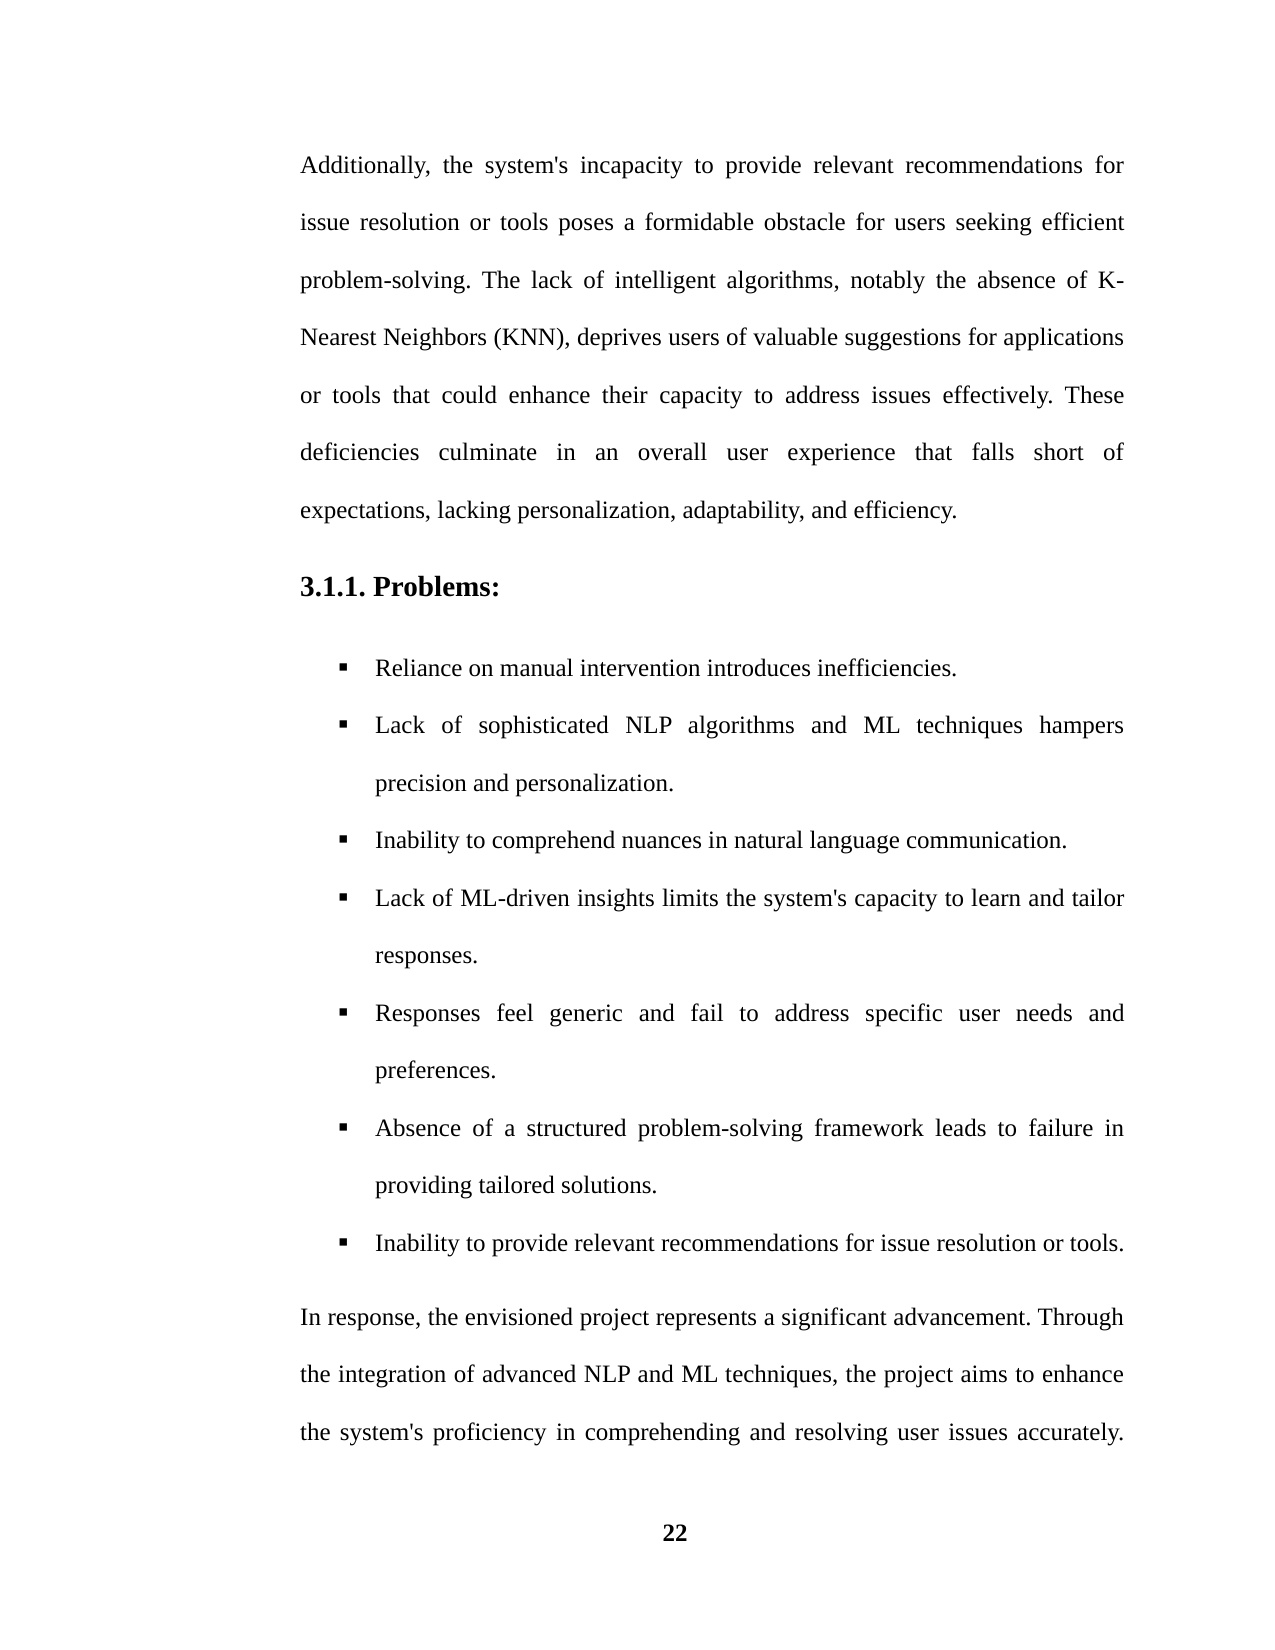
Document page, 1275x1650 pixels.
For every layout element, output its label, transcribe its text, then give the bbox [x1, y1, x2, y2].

list Lack of ML-driven insights limits the system's capacity to learn and tailor responses. [337, 883, 1125, 969]
list Absence of a structured problem-solving framework leads to failure in providing tailored solutions. [337, 1113, 1125, 1199]
list Reliance on manual intervention introduces inefficiencies. [337, 653, 1125, 682]
list Inability to comprehend nuances in natural language communication. [337, 825, 1125, 854]
text Additionally, the system's incapacity to provide relevant recommendations for issue resolution or tools poses a formidable obstacle for users seeking efficient problem-solving. The lack of intelligent algorithms, notably the absence of K-Nearest Neighbors (KNN), deprives users of valuable suggestions for applications or tools that could enhance their capacity to address issues effectively. These deficiencies culminate in an overall user experience that falls short of expectations, lacking personalization, adaptability, and efficiency. [300, 150, 1125, 524]
list Lack of sophisticated NLP algorithms and ML techniques hampers precision and personalization. [337, 710, 1125, 797]
list Inability to provide relevant recommendations for issue resolution or tools. [337, 1228, 1125, 1257]
text 3.1.1. Problems: [225, 569, 1125, 603]
list Responses feel generic and fail to address specific user needs and preferences. [337, 998, 1125, 1084]
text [300, 1302, 1125, 1446]
